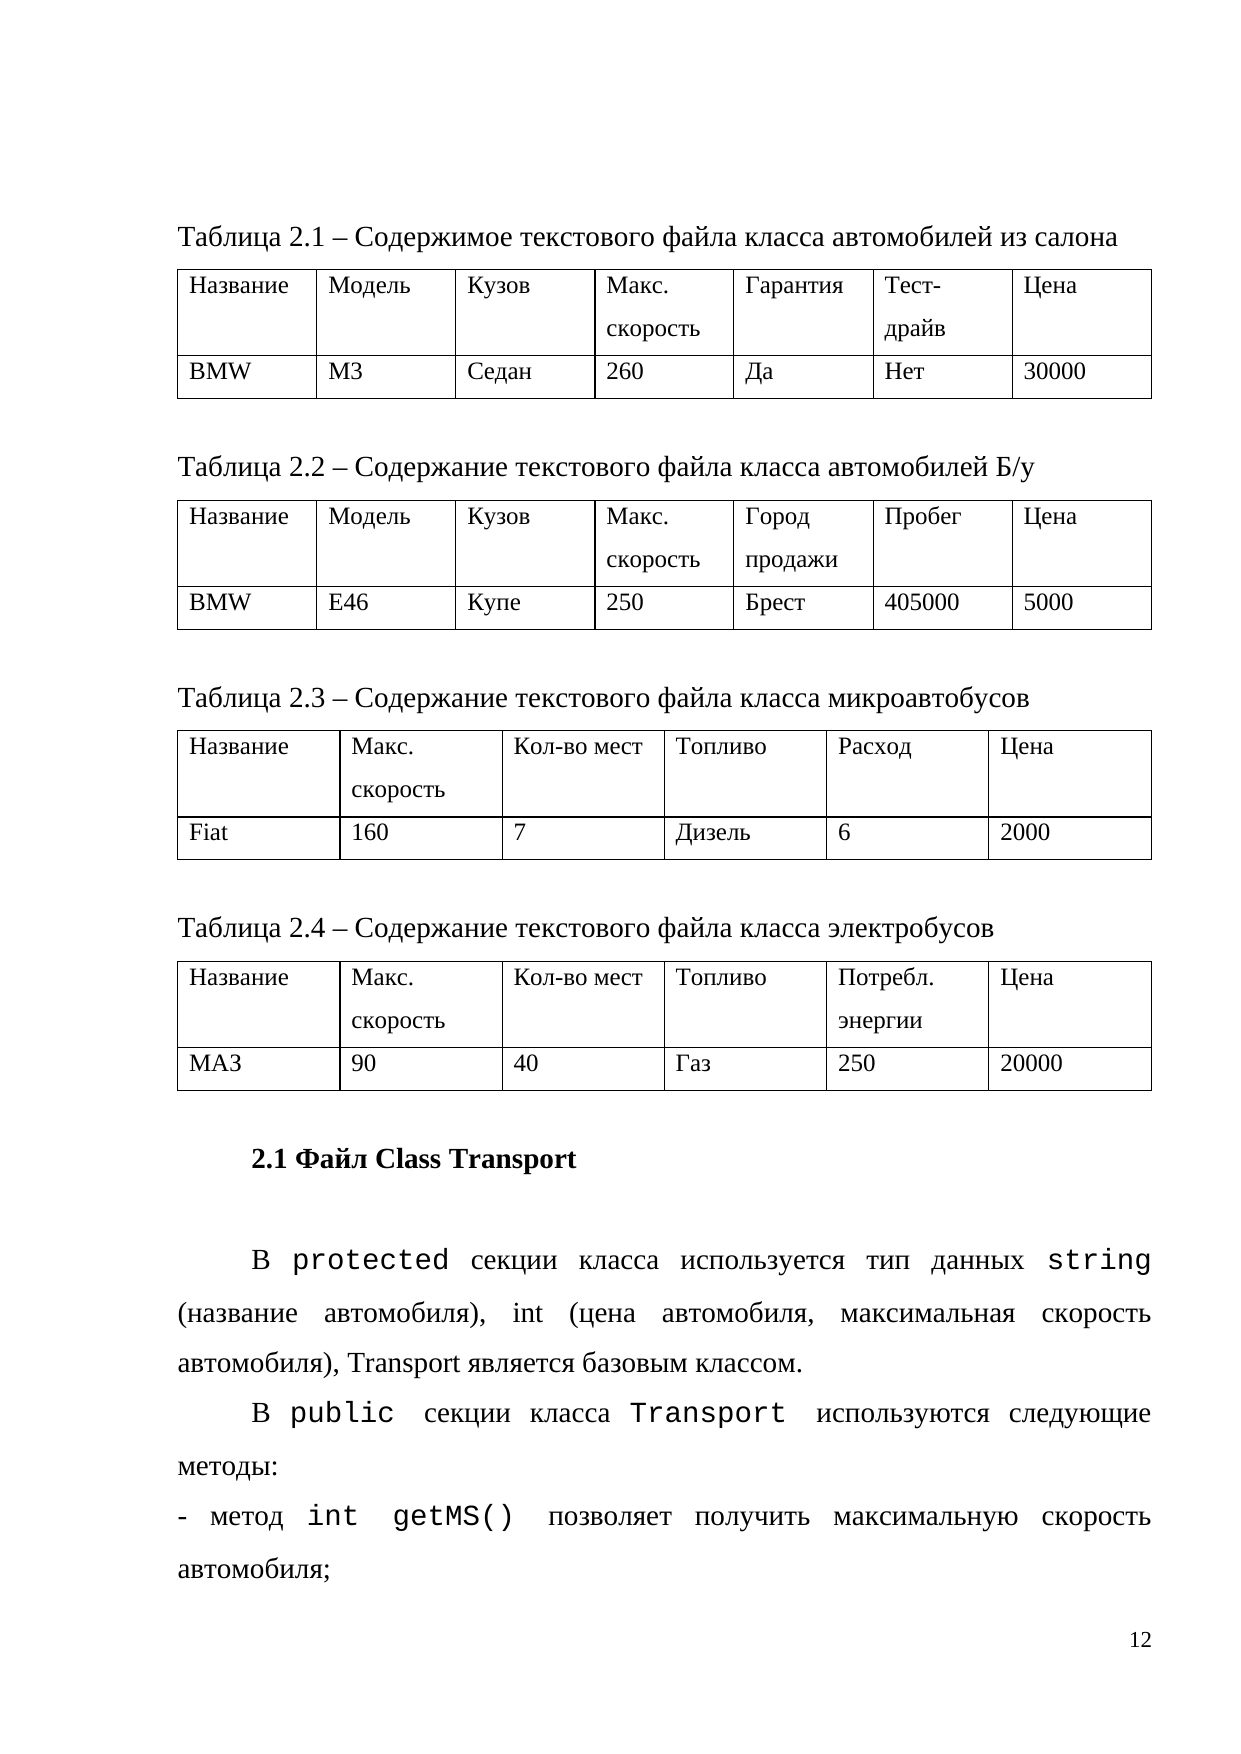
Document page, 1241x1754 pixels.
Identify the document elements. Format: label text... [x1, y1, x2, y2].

table_header Макс. скорость [341, 731, 502, 816]
text Таблица 2.1 – Содержимое текстового файла класса автомобилей из салона [177, 219, 1152, 252]
table_header Модель [317, 270, 455, 355]
table_header Макс. скорость [596, 501, 733, 586]
table_cell Купе [456, 587, 594, 629]
table_header Пробег [874, 501, 1012, 586]
table_header Топливо [665, 962, 826, 1047]
table_cell 250 [827, 1048, 988, 1090]
table_cell BMW [178, 587, 316, 629]
table_header Город продажи [734, 501, 873, 586]
table_header Название [178, 962, 339, 1047]
table_cell 20000 [989, 1048, 1151, 1090]
table_header Расход [827, 731, 988, 816]
table_cell Седан [456, 356, 594, 398]
table_cell 30000 [1013, 356, 1151, 398]
table_header Название [178, 501, 316, 586]
table_header Кол-во мест [503, 962, 664, 1047]
table_header Цена [989, 962, 1151, 1047]
table_header Цена [989, 731, 1151, 816]
text - метод int getMS() позволяет получить максимальную скорость автомобиля; [177, 1498, 1152, 1585]
table_cell 7 [503, 818, 664, 859]
table_header Гарантия [734, 270, 873, 355]
table_cell МАЗ [178, 1048, 339, 1090]
table_header Топливо [665, 731, 826, 816]
table_header Макс. скорость [341, 962, 502, 1047]
table_cell 90 [341, 1048, 502, 1090]
table_cell BMW [178, 356, 316, 398]
table_header Кол-во мест [503, 731, 664, 816]
table_header Кузов [456, 501, 594, 586]
table_header Потребл. энергии [827, 962, 988, 1047]
text Таблица 2.2 – Содержание текстового файла класса автомобилей Б/у [177, 449, 1152, 483]
table_cell Брест [734, 587, 873, 629]
table_cell 5000 [1013, 587, 1151, 629]
table_header Название [178, 270, 316, 355]
table_header Цена [1013, 501, 1151, 586]
text Таблица 2.4 – Содержание текстового файла класса электробусов [177, 911, 1152, 944]
table_cell 40 [503, 1048, 664, 1090]
table_cell 2000 [989, 818, 1151, 859]
table_cell Газ [665, 1048, 826, 1090]
text Таблица 2.3 – Содержание текстового файла класса микроавтобусов [177, 680, 1152, 713]
table_header Цена [1013, 270, 1151, 355]
table_cell E46 [317, 587, 455, 629]
table_cell Да [734, 356, 873, 398]
text 2.1 Файл Class Transport [177, 1141, 1152, 1175]
table_cell Fiat [178, 818, 339, 859]
table_header Кузов [456, 270, 594, 355]
table_cell 6 [827, 818, 988, 859]
table_header Модель [317, 501, 455, 586]
table_cell M3 [317, 356, 455, 398]
text В public секции класса Transport используются следующие методы: [177, 1395, 1152, 1482]
table_cell Нет [874, 356, 1012, 398]
table_header Название [178, 731, 339, 816]
table_cell 160 [341, 818, 502, 859]
table_cell 250 [596, 587, 733, 629]
table_header Макс. скорость [596, 270, 733, 355]
table_header Тест-драйв [874, 270, 1012, 355]
table_cell Дизель [665, 818, 826, 859]
table_cell 405000 [874, 587, 1012, 629]
text В protected секции класса используется тип данных string (название автомобиля), int (цена автомобиля, максимальная скорость автомобиля), Transport является базовым классом. [177, 1242, 1152, 1378]
table_cell 260 [596, 356, 733, 398]
